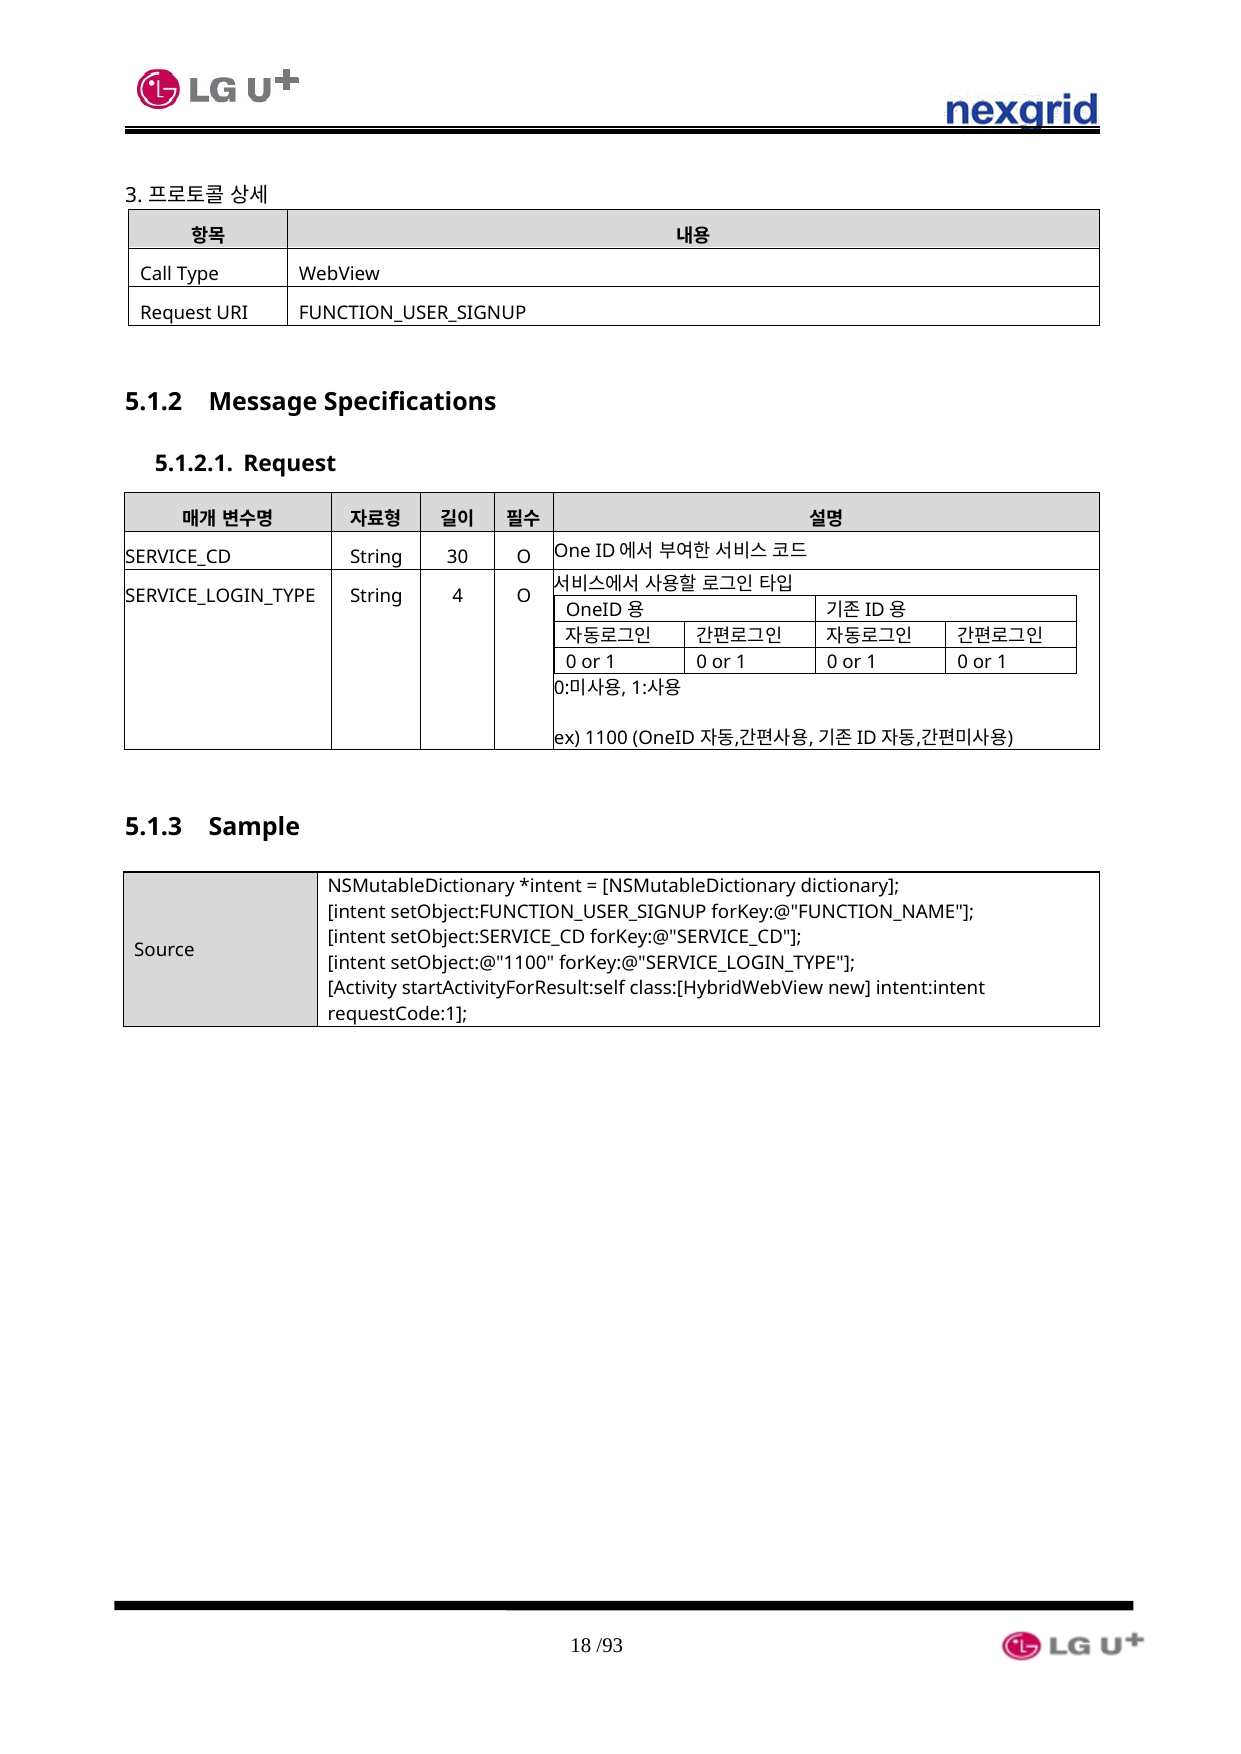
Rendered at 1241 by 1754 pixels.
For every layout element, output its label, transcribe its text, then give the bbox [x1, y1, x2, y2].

table_header 내용 [288, 210, 1099, 247]
table_cell String [332, 532, 420, 569]
table_cell 4 [421, 570, 494, 749]
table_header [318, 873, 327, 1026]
picture [125, 60, 314, 114]
text 3. 프로토콜 상세 [125, 171, 1122, 209]
subtitle Request [154, 447, 1122, 478]
table_cell Request URI [129, 287, 287, 324]
table_cell WebView [288, 249, 1099, 286]
subtitle Sample [125, 809, 1122, 843]
table_cell SERVICE_LOGIN_TYPE [125, 570, 331, 749]
table_header 길이 [421, 493, 494, 531]
table_cell One ID에서 부여한 서비스 코드 [554, 532, 1099, 569]
table_cell 30 [421, 532, 494, 569]
table_header 매개 변수명 [125, 493, 331, 531]
subtitle Message Specifications [125, 384, 1122, 418]
picture [943, 88, 1100, 126]
table_cell O [495, 570, 553, 749]
table_cell SERVICE_CD [125, 532, 331, 569]
table_header 항목 [129, 210, 287, 247]
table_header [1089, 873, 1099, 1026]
table_header 필수 [495, 493, 553, 531]
table_cell Call Type [129, 249, 287, 286]
table_header 설명 [554, 493, 1099, 531]
table_cell O [495, 532, 553, 569]
table_header Source [124, 873, 317, 1026]
table_cell FUNCTION_USER_SIGNUP [288, 287, 1099, 324]
table_cell 서비스에서 사용할 로그인 타입 0:미사용, 1:사용 ex) 1100 (OneID 자동,간편사용, 기존ID 자동,간편미사용) [554, 570, 1099, 749]
table_cell String [332, 570, 420, 749]
table_header 자료형 [332, 493, 420, 531]
